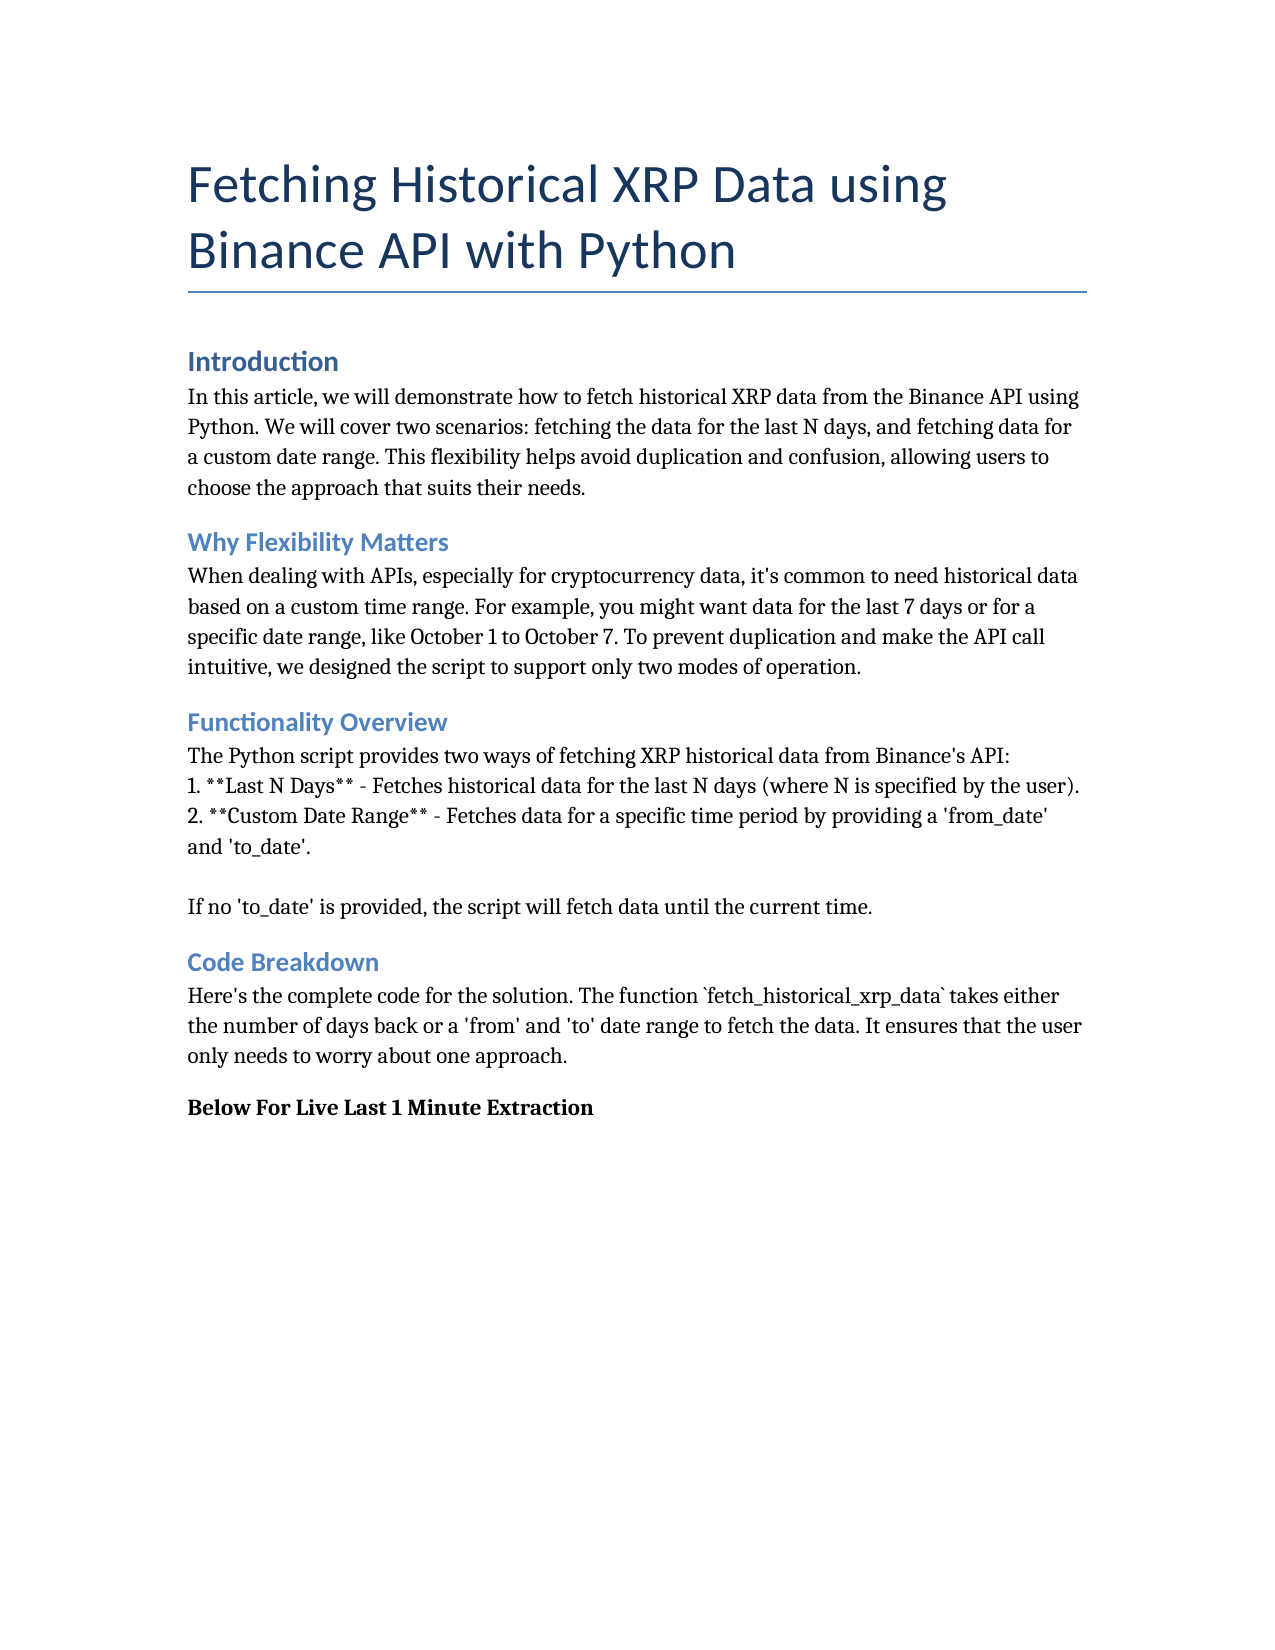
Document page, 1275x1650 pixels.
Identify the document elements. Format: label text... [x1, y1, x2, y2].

subtitle Introduction [187, 343, 1087, 378]
subtitle Code Breakdown [187, 945, 1087, 978]
subtitle Why Flexibility Matters [187, 525, 1087, 558]
text Below For Live Last 1 Minute Extraction [187, 1094, 1087, 1121]
subtitle Functionality Overview [187, 705, 1087, 738]
text Here's the complete code for the solution. The function `fetch_historical_xrp_data` takes either the number of days back or a 'from' and 'to' date range to fetch the data. It ensures that the user only needs to worry about one approach. [187, 983, 1087, 1069]
text In this article, we will demonstrate how to fetch historical XRP data from the Binance API using Python. We will cover two scenarios: fetching the data for the last N days, and fetching data for a custom date range. This flexibility helps avoid duplication and confusion, allowing users to choose the approach that suits their needs. [187, 384, 1087, 501]
title Fetching Historical XRP Data using Binance API with Python [187, 150, 1087, 293]
text The Python script provides two ways of fetching XRP historical data from Binance's API: 1. **Last N Days** - Fetches historical data for the last N days (where N is specified by the user). 2. **Custom Date Range** - Fetches data for a specific time period by providing a 'from_date' and 'to_date'. If no 'to_date' is provided, the script will fetch data until the current time. [187, 743, 1087, 920]
text When dealing with APIs, especially for cryptocurrency data, it's common to need historical data based on a custom time range. For example, you might want data for the last 7 days or for a specific date range, like October 1 to October 7. To prevent duplication and make the API call intuitive, we designed the script to support only two modes of operation. [187, 563, 1087, 680]
